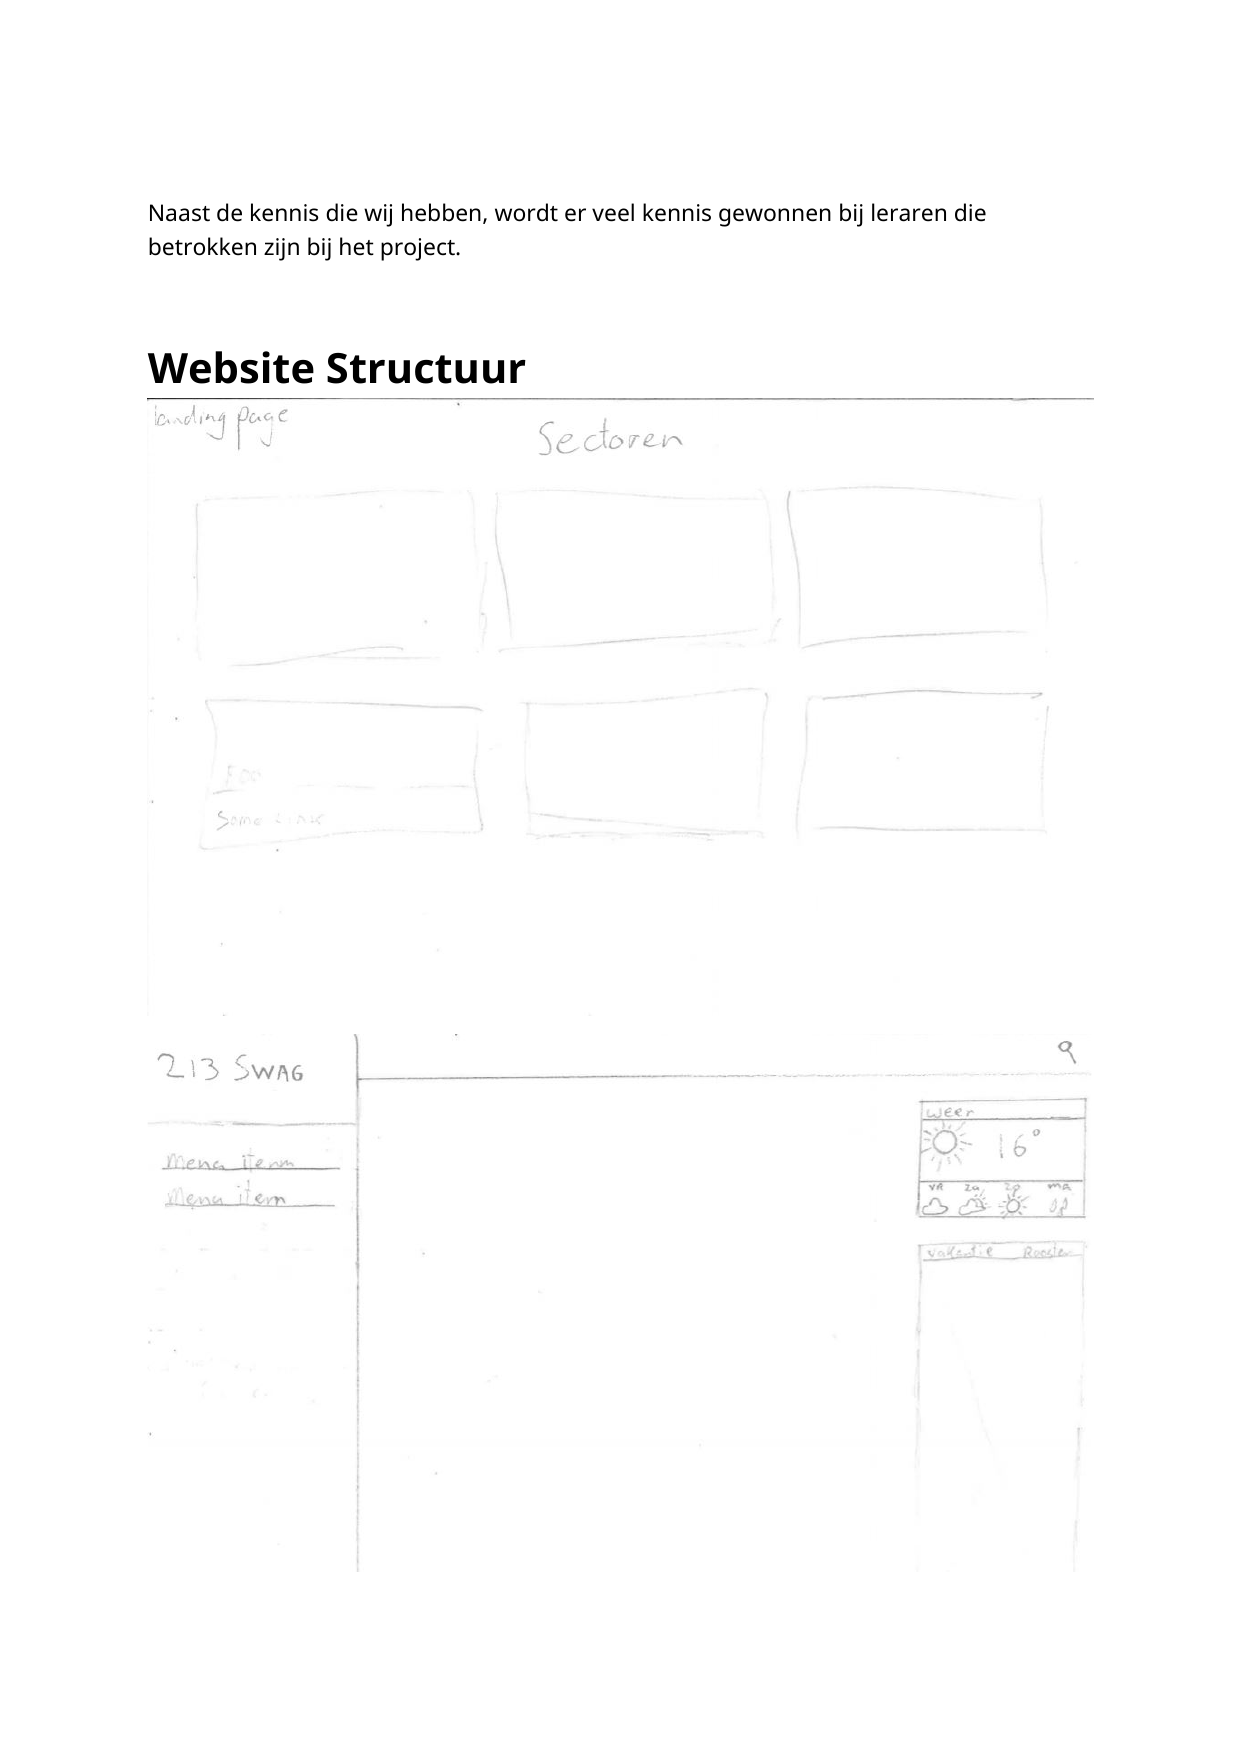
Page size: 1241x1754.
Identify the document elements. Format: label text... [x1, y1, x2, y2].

picture [147, 1034, 1092, 1572]
text Naast de kennis die wij hebben, wordt er veel kennis gewonnen bij leraren die betrokken zijn bij het project. [148, 197, 1093, 262]
subtitle Website Structuur [148, 338, 1093, 395]
picture [147, 398, 1094, 1016]
